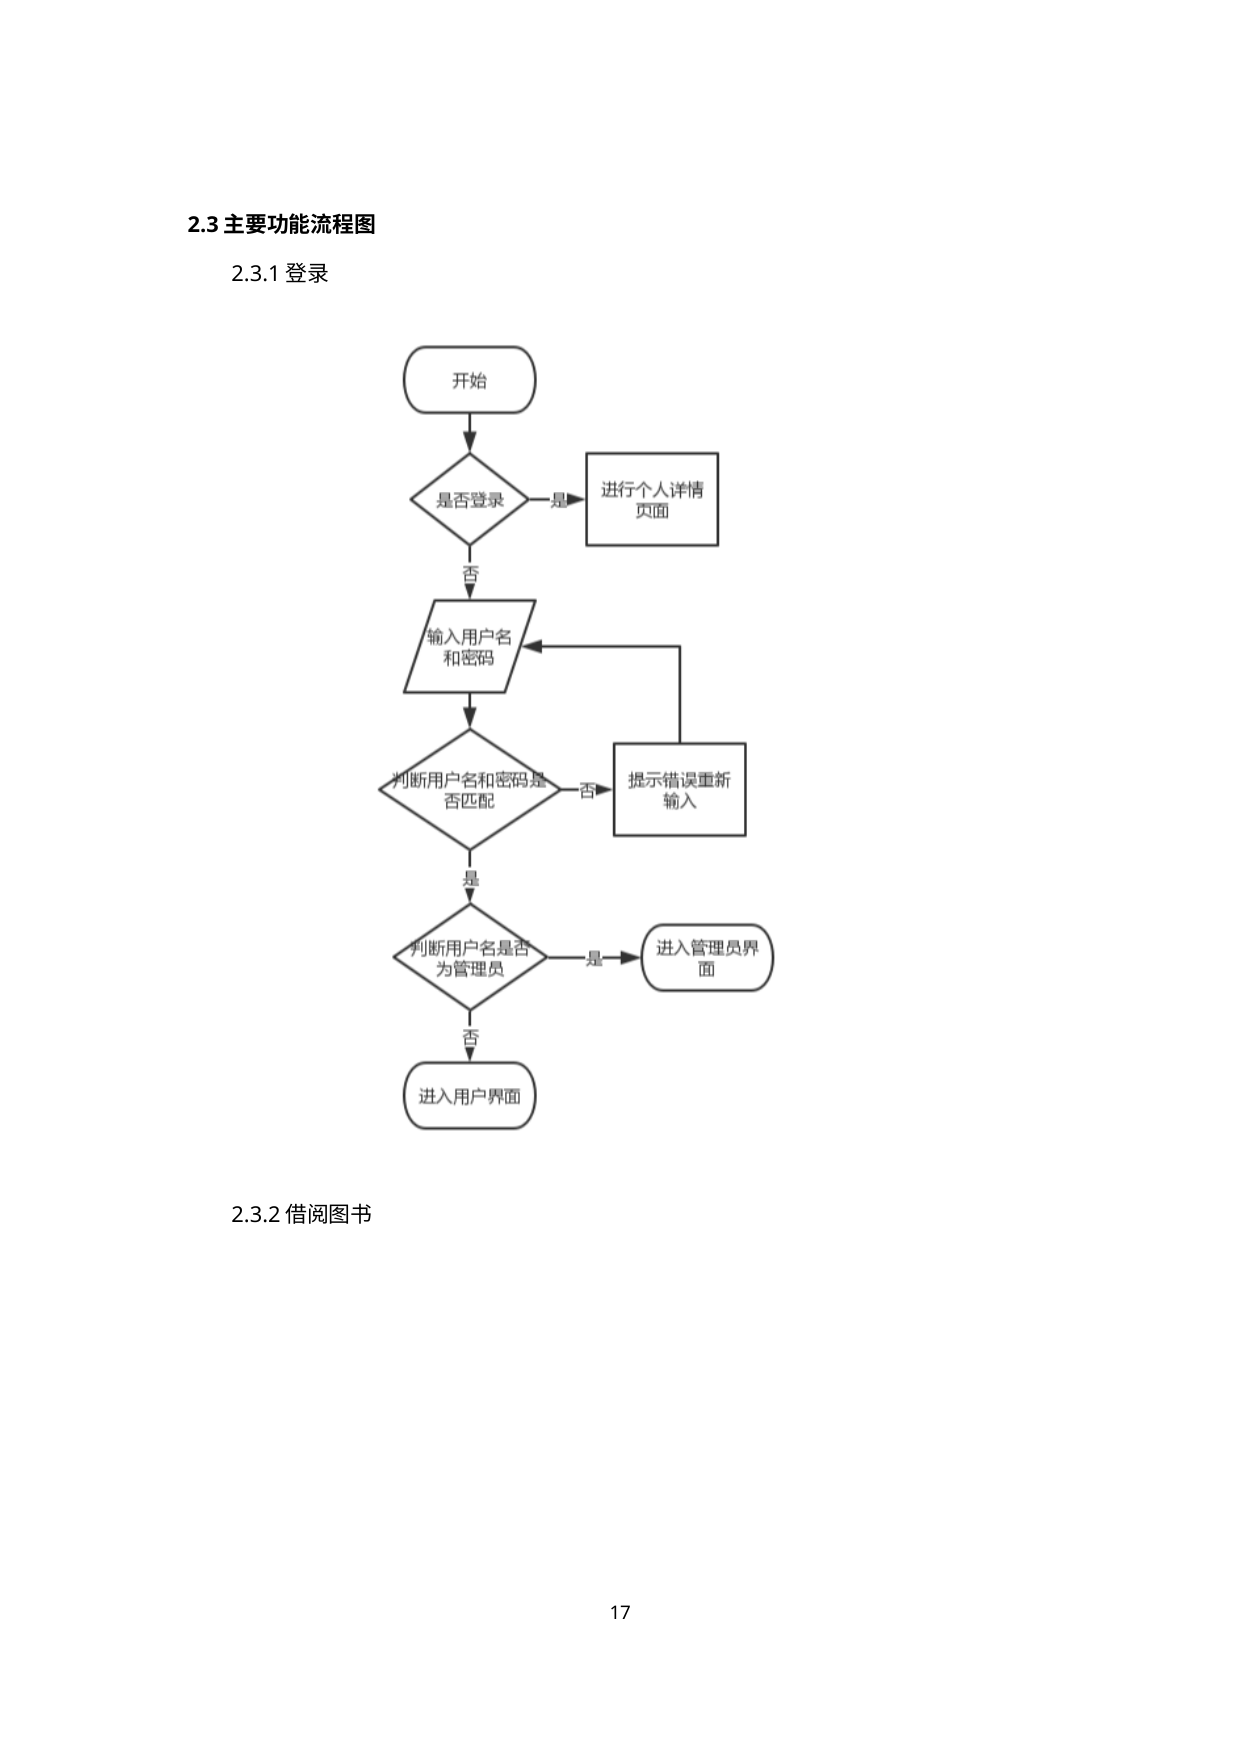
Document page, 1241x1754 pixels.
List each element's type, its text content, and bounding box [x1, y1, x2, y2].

text 2.3.1登录 [187, 256, 1053, 288]
text 2.3主要功能流程图 [187, 207, 1053, 240]
picture [231, 319, 827, 1166]
text 2.3.2借阅图书 [187, 1196, 1053, 1229]
